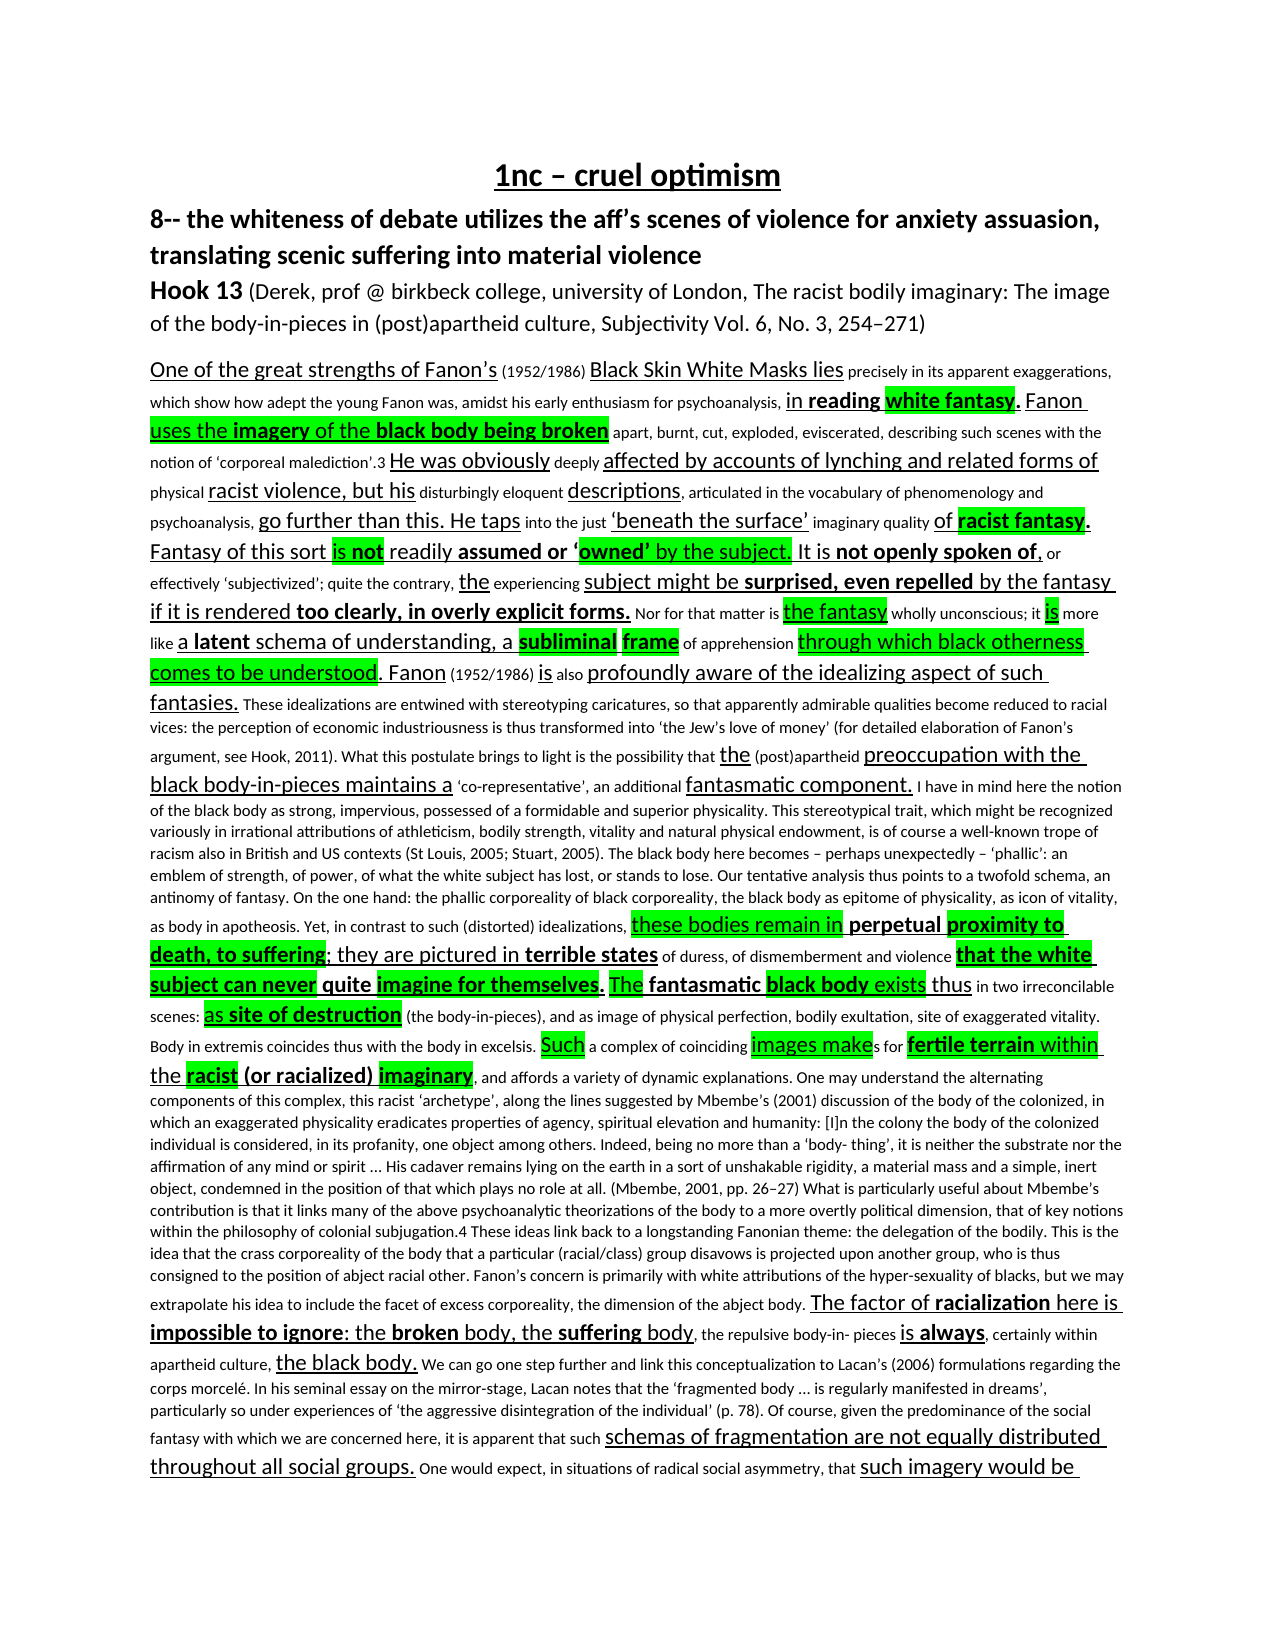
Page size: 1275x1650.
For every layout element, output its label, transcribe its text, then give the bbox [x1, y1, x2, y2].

text Hook 13 (Derek, prof @ birkbeck college, university of London, The racist bodily imaginary: The image of the body-in-pieces in (post)apartheid culture, Subjectivity Vol. 6, No. 3, 254–271) [150, 273, 1125, 337]
subtitle 8-- the whiteness of debate utilizes the aff’s scenes of violence for anxiety assuasion, translating scenic suffering into material violence [150, 202, 1125, 271]
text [150, 356, 1125, 1481]
subtitle 1nc – cruel optimism [150, 154, 1125, 195]
